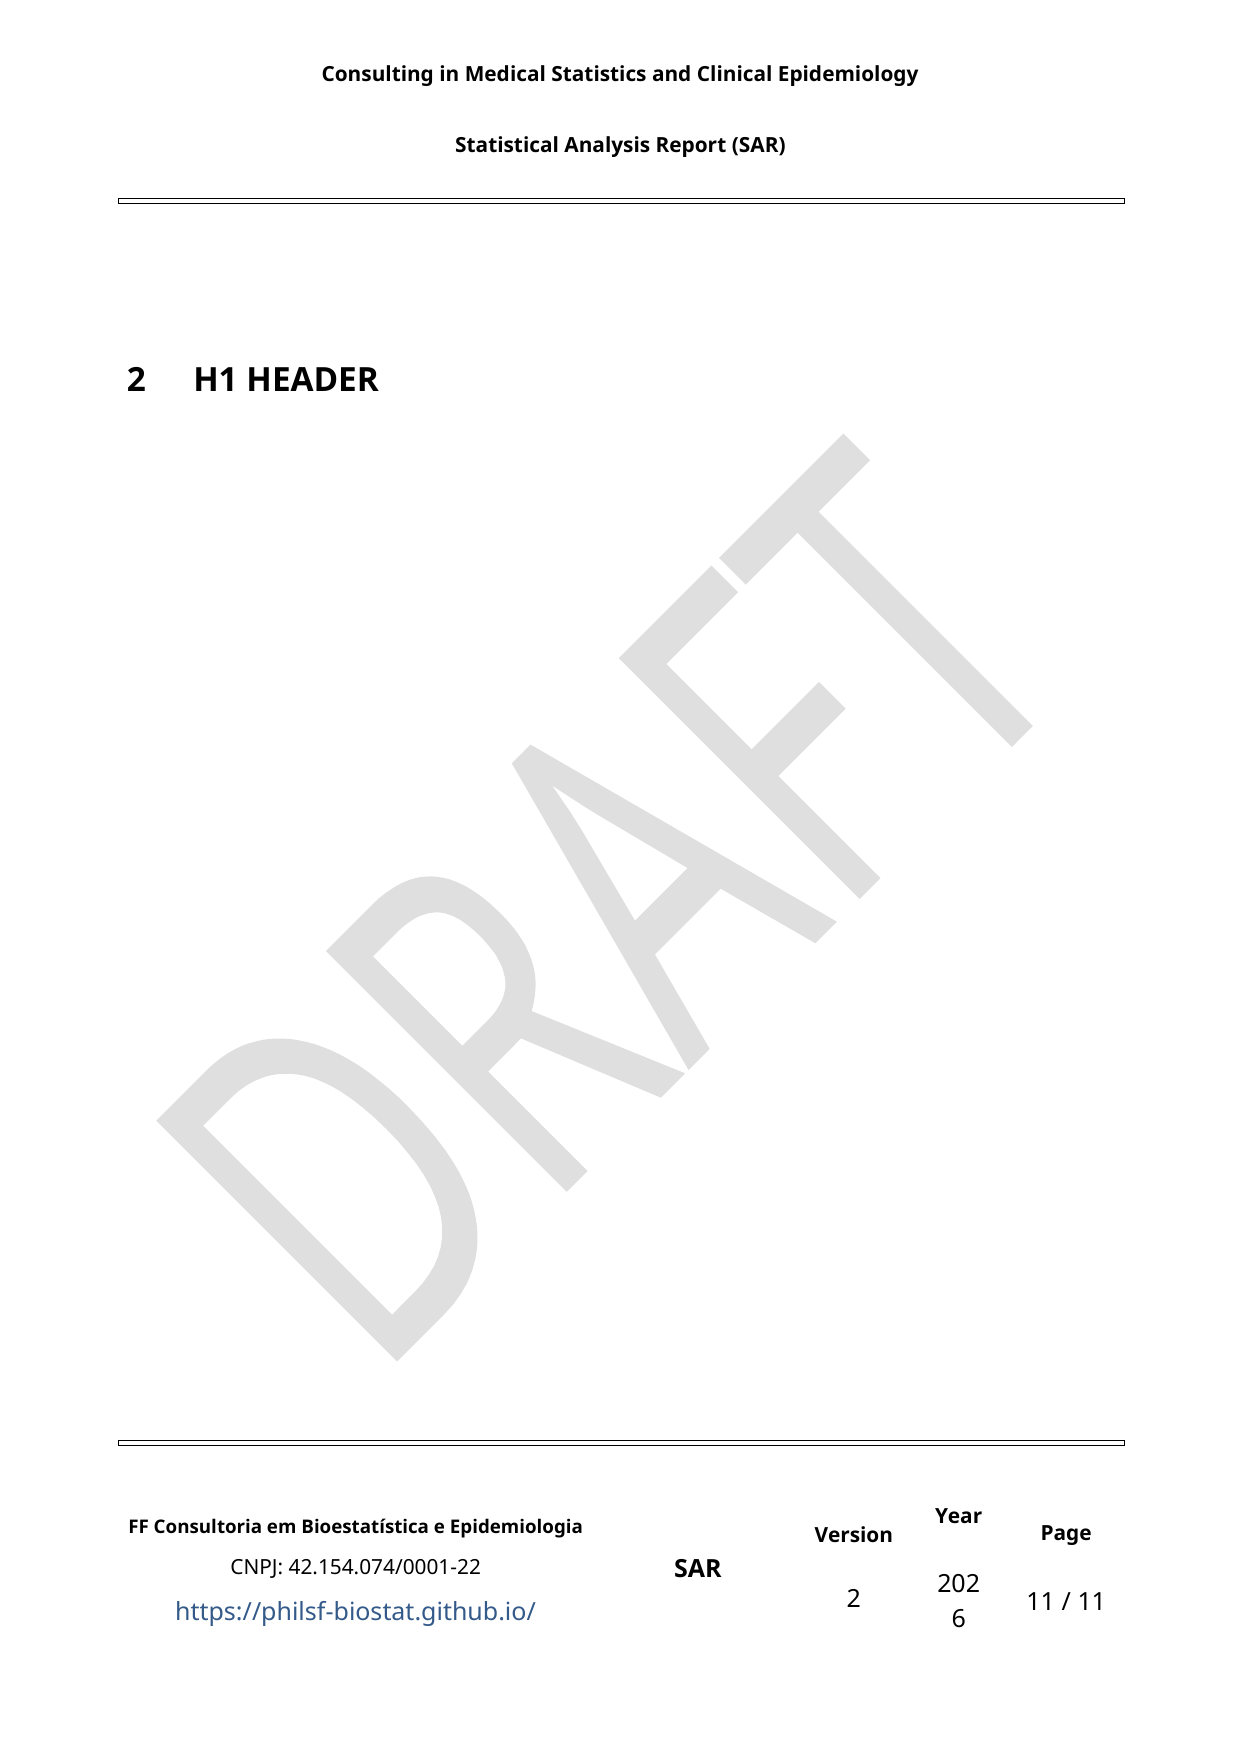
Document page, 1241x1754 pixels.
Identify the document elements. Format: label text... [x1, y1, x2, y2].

subtitle H1 header [118, 356, 1122, 401]
